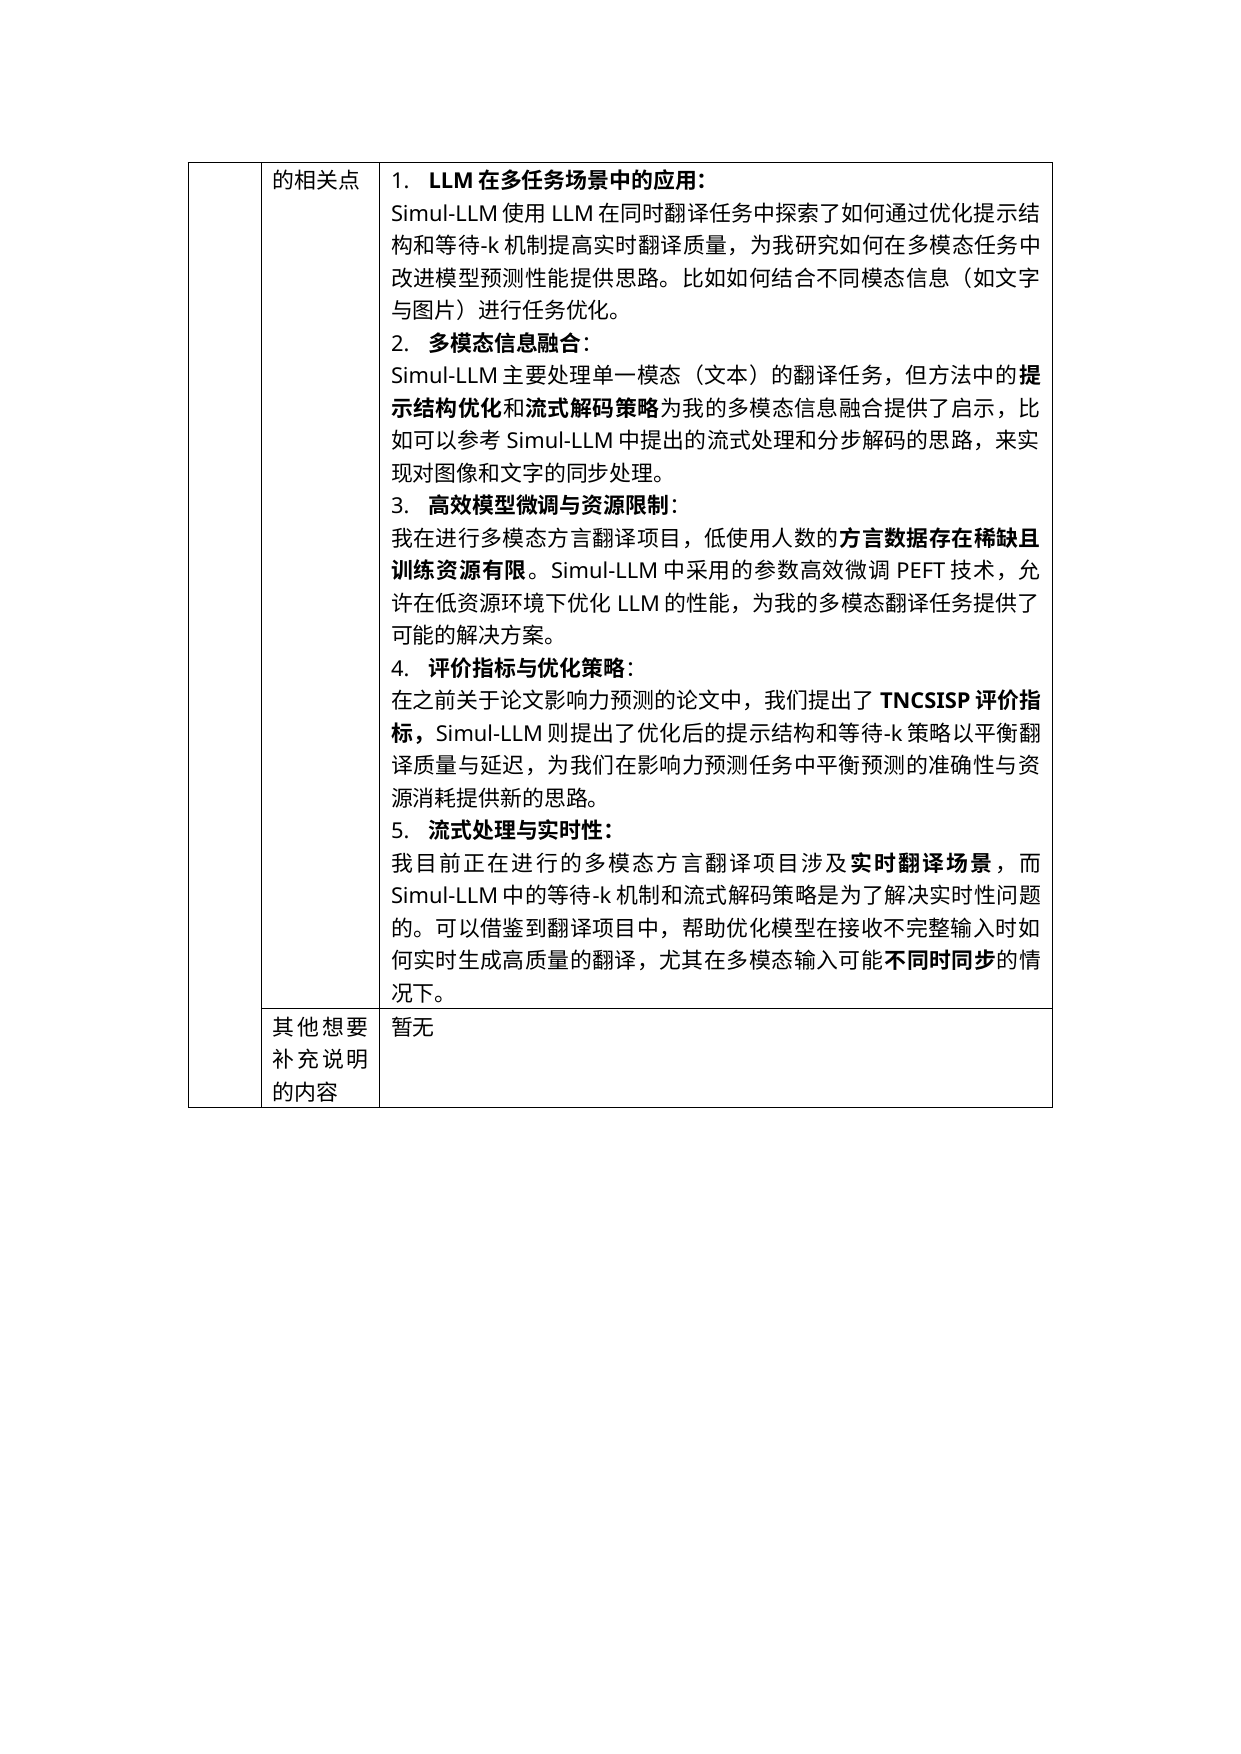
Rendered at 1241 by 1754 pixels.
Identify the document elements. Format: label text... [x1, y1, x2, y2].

table_cell 其他想要补充说明的内容 [262, 1009, 379, 1107]
table_cell 暂无 [380, 1009, 1052, 1107]
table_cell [262, 163, 379, 1008]
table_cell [380, 163, 1052, 1008]
